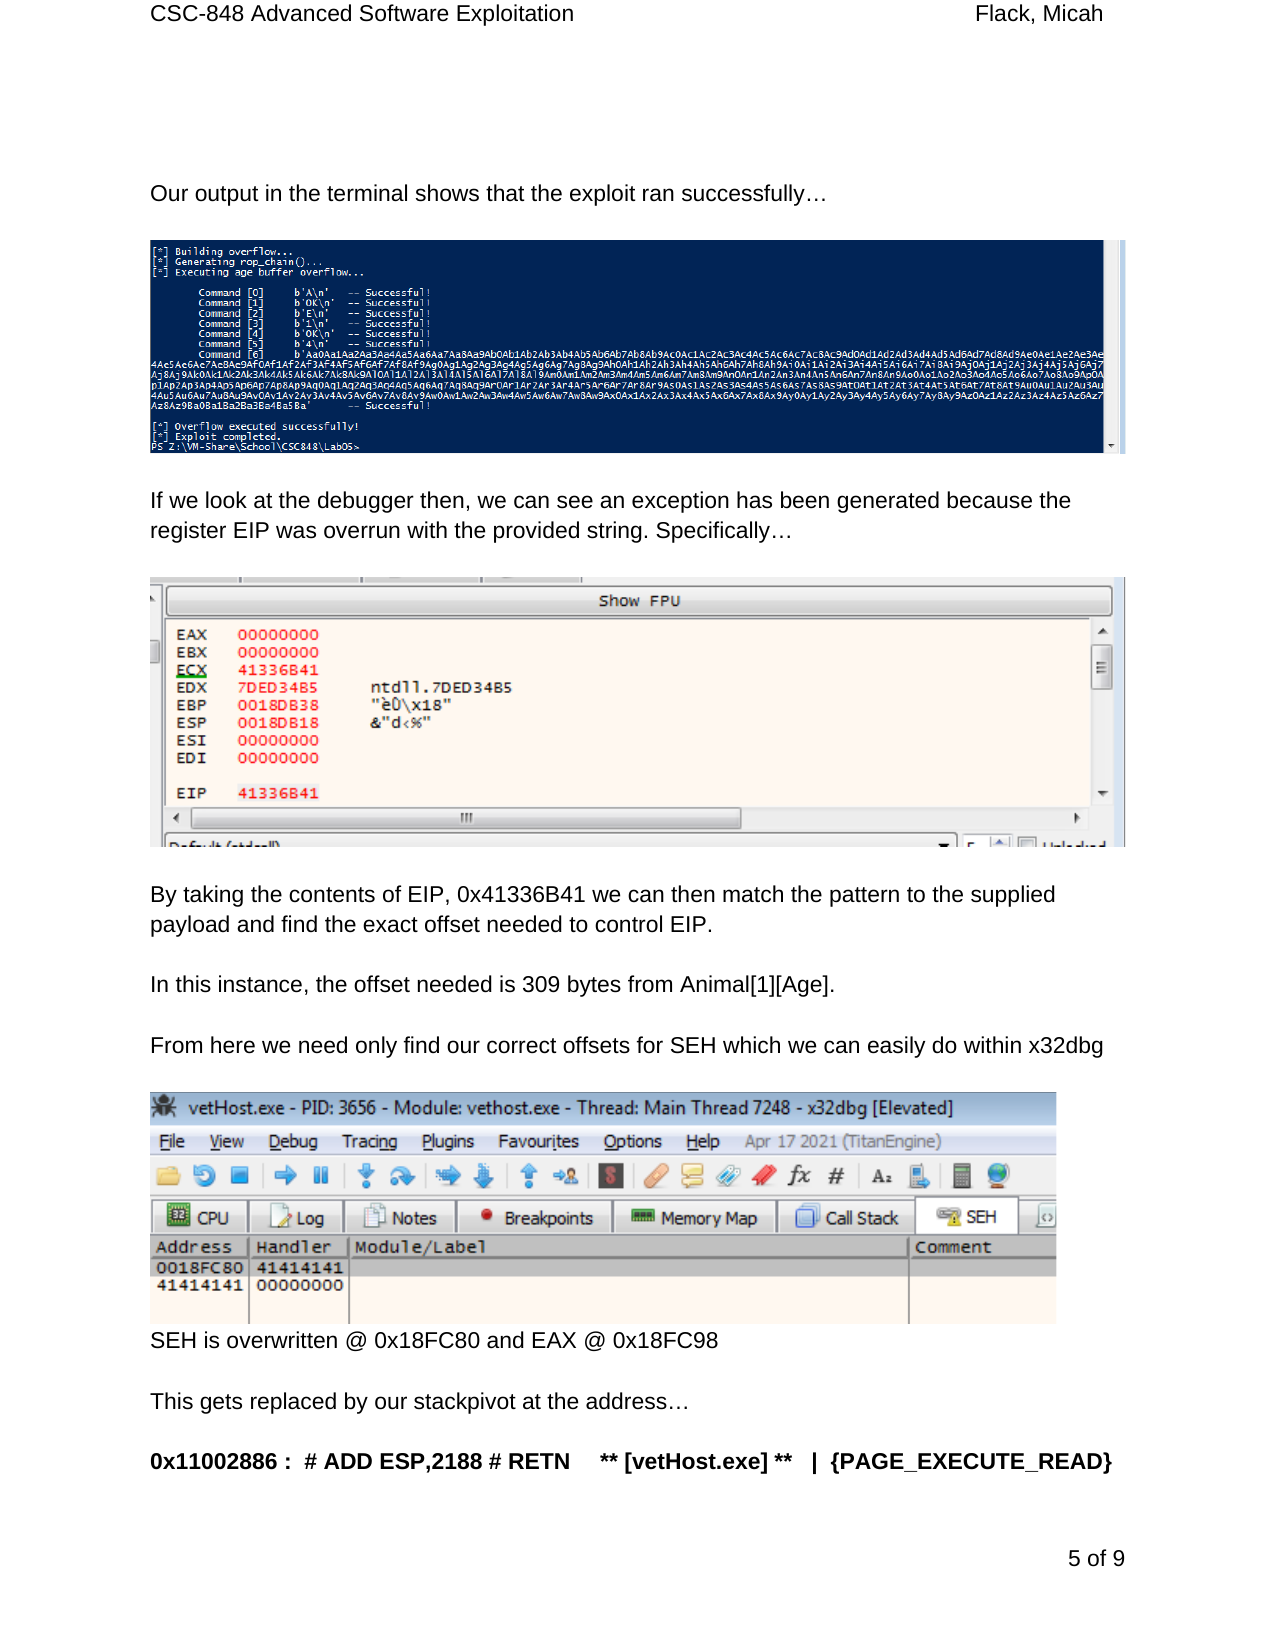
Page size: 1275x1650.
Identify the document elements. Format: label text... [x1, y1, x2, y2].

text 0x11002886 : # ADD ESP,2188 # RETN ** [vetHost.exe] ** | {PAGE_EXECUTE_READ} [150, 1448, 1125, 1474]
text In this instance, the offset needed is 309 bytes from Animal[1][Age]. [150, 971, 1125, 998]
text Our output in the terminal shows that the exploit ran successfully… [150, 180, 1125, 207]
text SEH is overwritten @ 0x18FC80 and EAX @ 0x18FC98 [150, 1327, 1125, 1353]
text By taking the contents of EIP, 0x41336B41 we can then match the pattern to the supplied payload and find the exact offset needed to control EIP. [150, 881, 1125, 937]
picture [150, 1092, 1057, 1324]
text From here we need only find our correct offsets for SEH which we can easily do within x32dbg [150, 1032, 1125, 1058]
text If we look at the debugger then, we can see an exception has been generated because the register EIP was overrun with the provided string. Specifically… [150, 487, 1125, 544]
picture [150, 240, 1125, 454]
picture [150, 577, 1125, 847]
text This gets replaced by our stackpivot at the address… [150, 1388, 1125, 1414]
